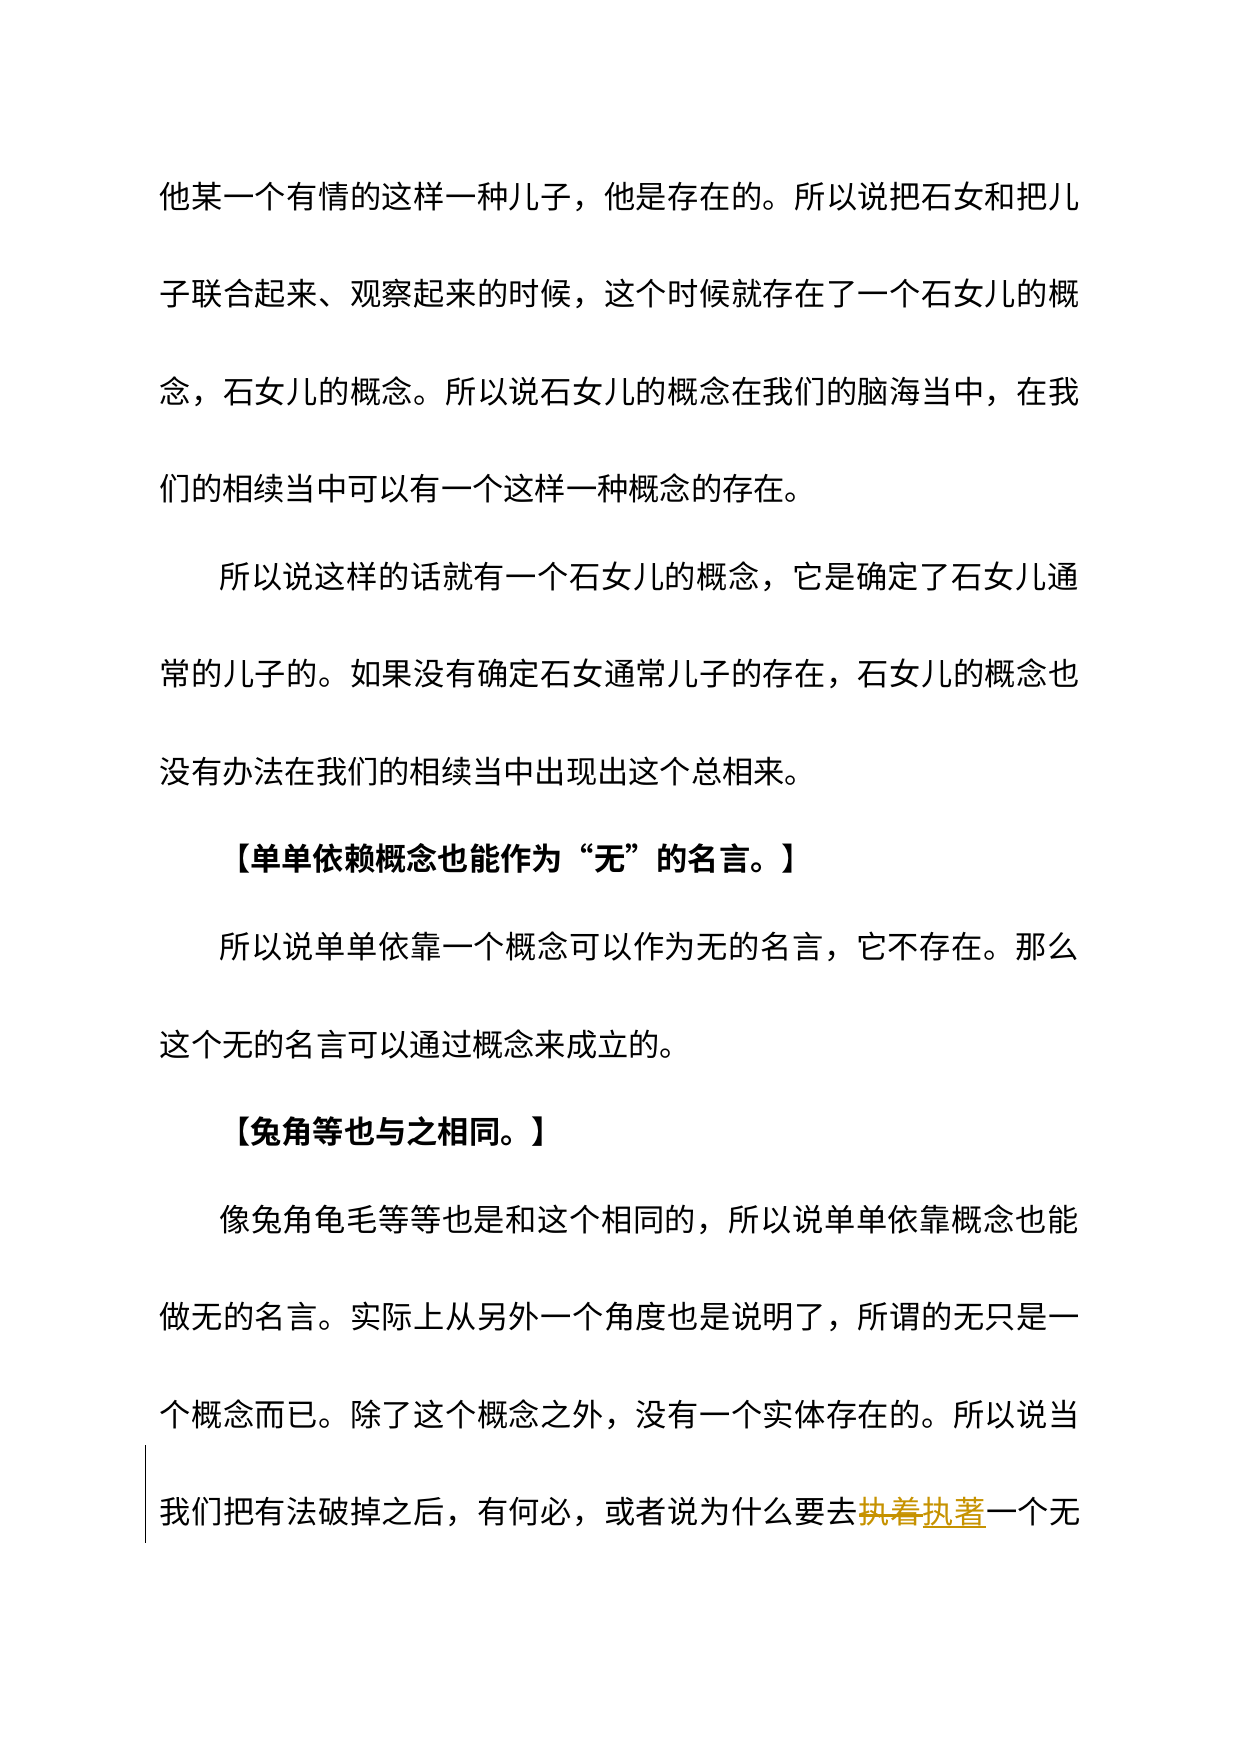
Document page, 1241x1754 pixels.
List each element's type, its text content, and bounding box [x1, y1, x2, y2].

text 所以说单单依靠一个概念可以作为无的名言，它不存在。那么这个无的名言可以通过概念来成立的。 [159, 912, 1081, 1075]
text 【单单依赖概念也能作为“无”的名言。】 [159, 825, 1081, 890]
text 所以说这样的话就有一个石女儿的概念，它是确定了石女儿通常的儿子的。如果没有确定石女通常儿子的存在，石女儿的概念也没有办法在我们的相续当中出现出这个总相来。 [159, 542, 1081, 802]
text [159, 1185, 1081, 1542]
text 【兔角等也与之相同。】 [159, 1097, 1081, 1162]
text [159, 162, 1081, 519]
